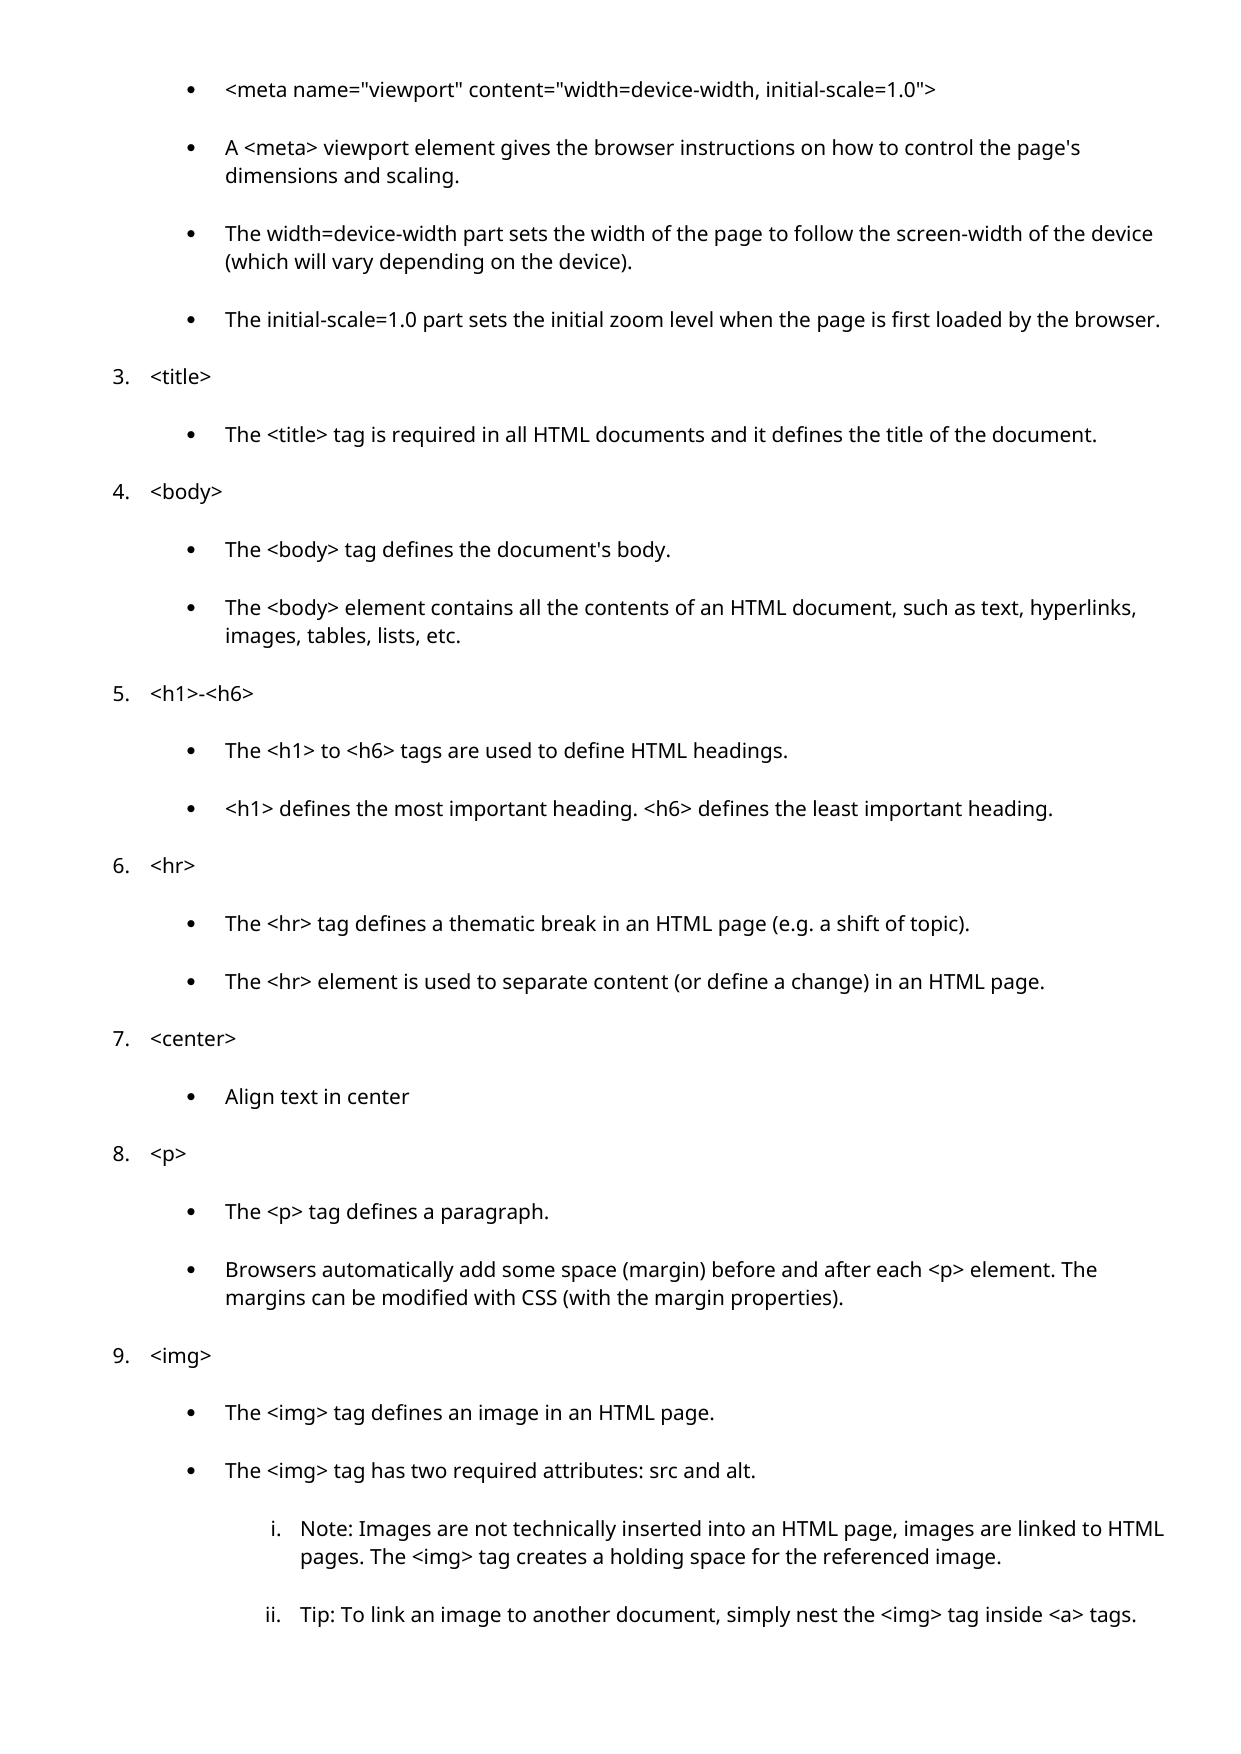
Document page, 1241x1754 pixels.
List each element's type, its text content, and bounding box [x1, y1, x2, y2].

list The width=device-width part sets the width of the page to follow the screen-width of the device (which will vary depending on the device). [187, 219, 1165, 276]
list <h1>-<h6> [112, 679, 1165, 707]
list <title> [112, 362, 1165, 391]
list The <h1> to <h6> tags are used to define HTML headings. [187, 736, 1165, 765]
list The <hr> tag defines a thematic break in an HTML page (e.g. a shift of topic). [187, 909, 1165, 938]
list The <p> tag defines a paragraph. [187, 1197, 1165, 1226]
list Browsers automatically add some space (margin) before and after each <p> element. The margins can be modified with CSS (with the margin properties). [187, 1255, 1165, 1312]
list Align text in center [187, 1082, 1165, 1110]
list The <body> element contains all the contents of an HTML document, such as text, hyperlinks, images, tables, lists, etc. [187, 593, 1165, 649]
list <center> [112, 1024, 1165, 1053]
list Note: Images are not technically inserted into an HTML page, images are linked to HTML pages. The <img> tag creates a holding space for the referenced image. [281, 1514, 1165, 1571]
list <hr> [112, 852, 1165, 880]
list <meta name="viewport" content="width=device-width, initial-scale=1.0"> [187, 75, 1165, 103]
list <h1> defines the most important heading. <h6> defines the least important heading. [187, 794, 1165, 822]
list <img> [112, 1341, 1165, 1369]
list <p> [112, 1139, 1165, 1168]
list The <body> tag defines the document's body. [187, 535, 1165, 563]
list The <img> tag defines an image in an HTML page. [187, 1398, 1165, 1427]
list The initial-scale=1.0 part sets the initial zoom level when the page is first loaded by the browser. [187, 305, 1165, 333]
list <body> [112, 477, 1165, 506]
list A <meta> viewport element gives the browser instructions on how to control the page's dimensions and scaling. [187, 133, 1165, 189]
list The <title> tag is required in all HTML documents and it defines the title of the document. [187, 420, 1165, 448]
list The <hr> element is used to separate content (or define a change) in an HTML page. [187, 967, 1165, 995]
list The <img> tag has two required attributes: src and alt. [187, 1456, 1165, 1484]
list Tip: To link an image to another document, simply nest the <img> tag inside <a> tags. [281, 1600, 1165, 1628]
